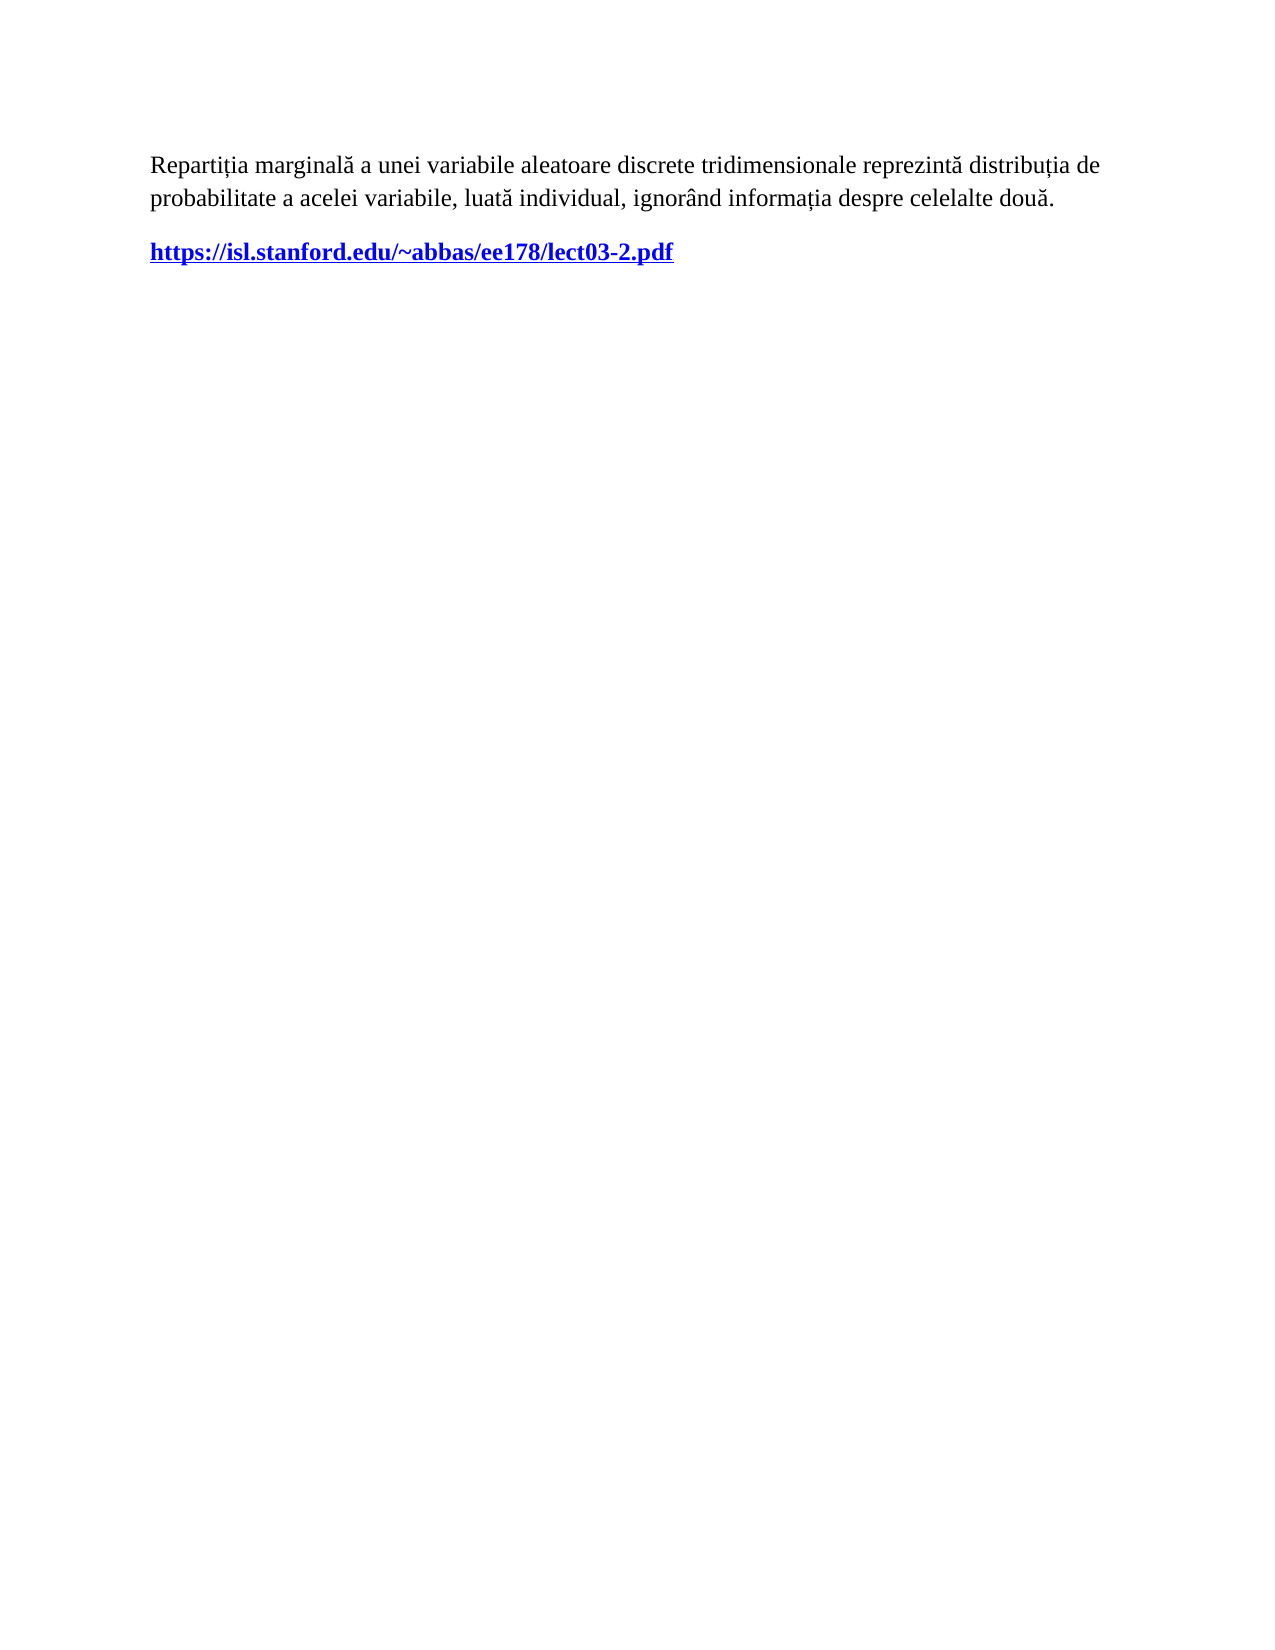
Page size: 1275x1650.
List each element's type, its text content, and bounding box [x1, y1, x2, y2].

text Repartiția marginală a unei variabile aleatoare discrete tridimensionale reprezintă distribuția de probabilitate a acelei variabile, luată individual, ignorând informația despre celelalte două. [150, 150, 1172, 212]
list https://isl.stanford.edu/~abbas/ee178/lect03-2.pdf [150, 237, 1172, 266]
